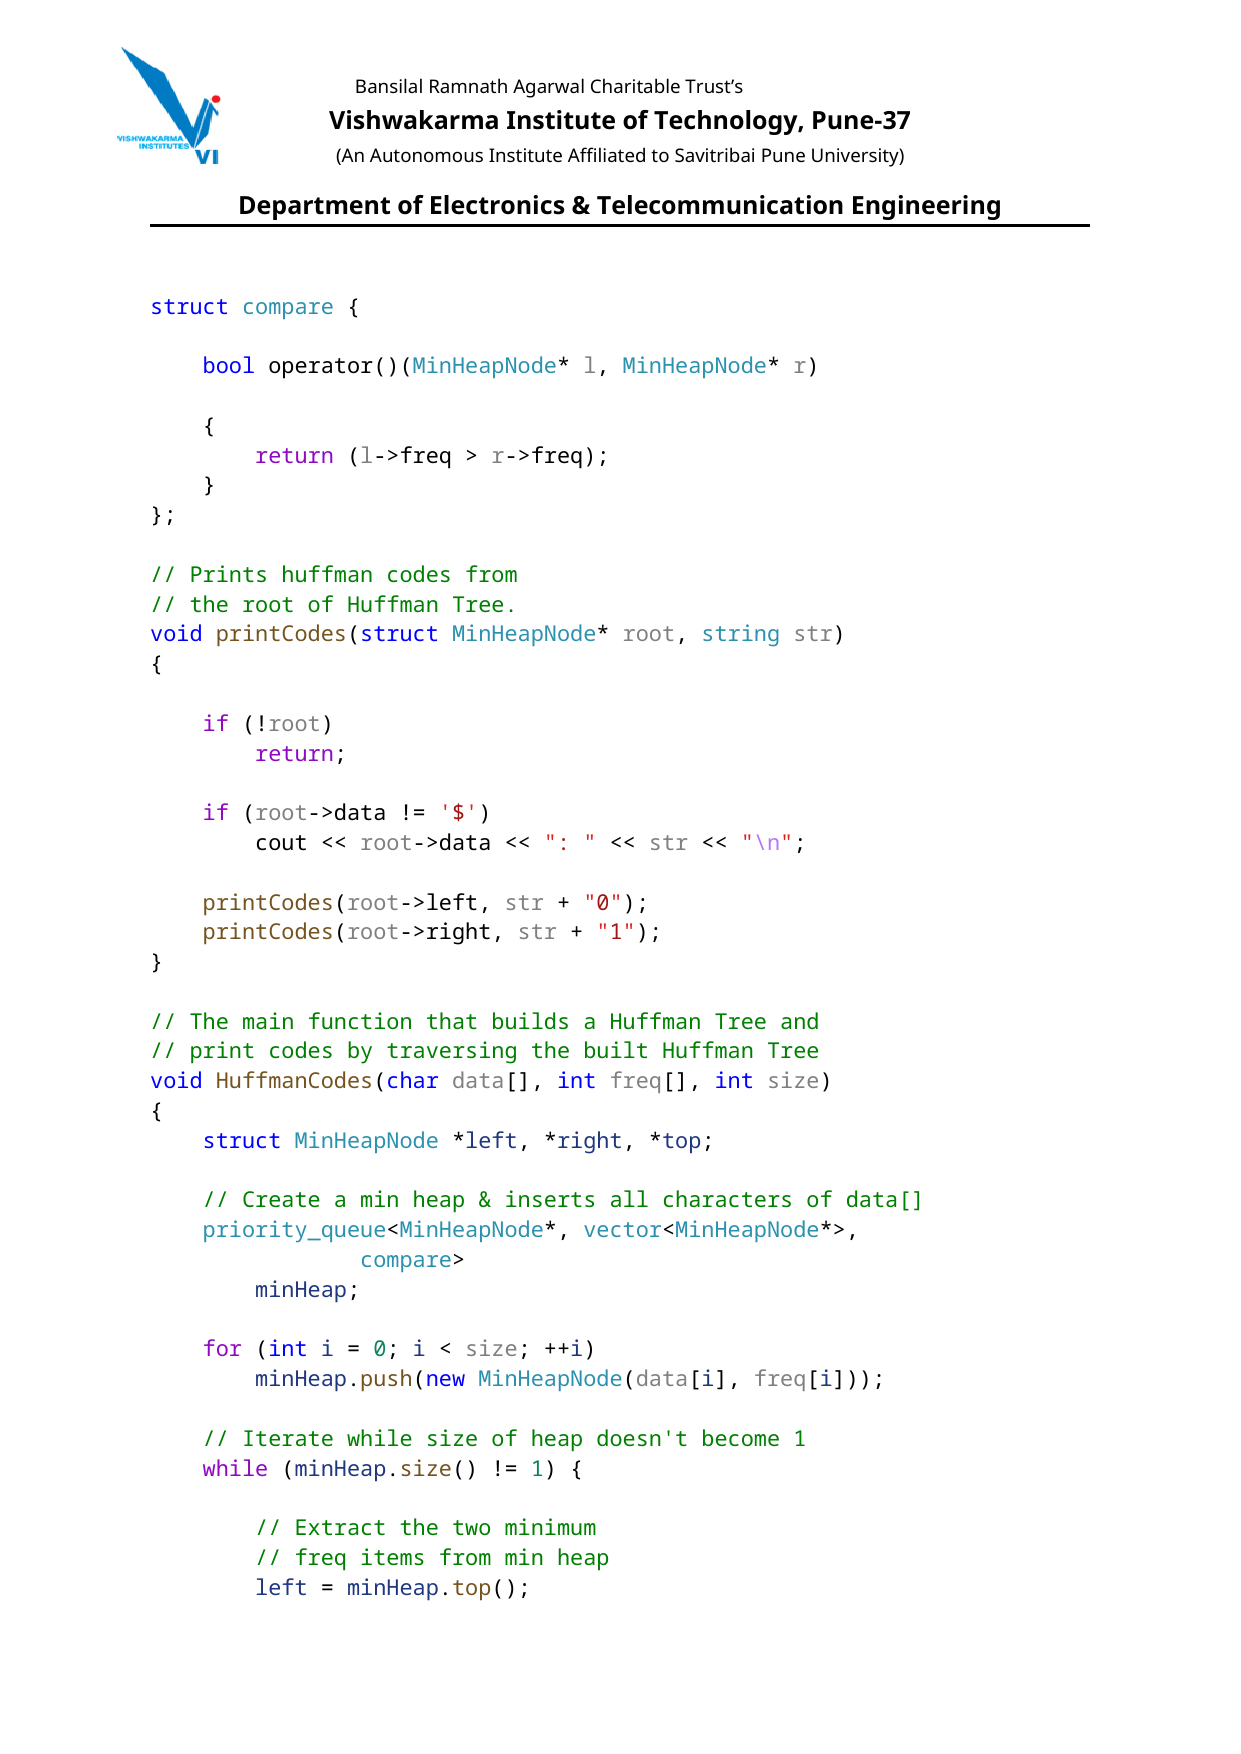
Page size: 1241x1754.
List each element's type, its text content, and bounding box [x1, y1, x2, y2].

text // freq items from min heap [150, 1542, 1090, 1572]
text while (minHeap.size() != 1) { [150, 1452, 1090, 1482]
text minHeap.push(new MinHeapNode(data[i], freq[i])); [150, 1363, 1090, 1393]
text // print codes by traversing the built Huffman Tree [150, 1035, 1090, 1065]
text } [150, 469, 1090, 499]
text void HuffmanCodes(char data[], int freq[], int size) [150, 1065, 1090, 1095]
text // Extract the two minimum [150, 1512, 1090, 1542]
text // Prints huffman codes from [150, 559, 1090, 588]
text priority_queue<MinHeapNode*, vector<MinHeapNode*>, [150, 1214, 1090, 1244]
text printCodes(root->right, str + "1"); [150, 916, 1090, 946]
text cout << root->data << ": " << str << "\n"; [150, 827, 1090, 857]
text if (root->data != '$') [150, 797, 1090, 827]
text // Create a min heap & inserts all characters of data[] [150, 1184, 1090, 1214]
text }; [150, 499, 1090, 529]
text void printCodes(struct MinHeapNode* root, string str) [150, 618, 1090, 648]
text return; [150, 737, 1090, 767]
text for (int i = 0; i < size; ++i) [150, 1333, 1090, 1363]
text compare> [150, 1244, 1090, 1274]
text { [150, 410, 1090, 439]
picture [114, 47, 228, 171]
text if (!root) [150, 708, 1090, 737]
text // the root of Huffman Tree. [150, 588, 1090, 618]
text printCodes(root->left, str + "0"); [150, 886, 1090, 916]
text { [150, 648, 1090, 678]
text left = minHeap.top(); [150, 1572, 1090, 1601]
text // The main function that builds a Huffman Tree and [150, 1006, 1090, 1035]
text bool operator()(MinHeapNode* l, MinHeapNode* r) [150, 350, 1090, 380]
text { [150, 1095, 1090, 1125]
text return (l->freq > r->freq); [150, 439, 1090, 469]
text minHeap; [150, 1274, 1090, 1303]
text // Iterate while size of heap doesn't become 1 [150, 1423, 1090, 1452]
text } [150, 946, 1090, 976]
text struct compare { [150, 291, 1090, 320]
text struct MinHeapNode *left, *right, *top; [150, 1125, 1090, 1154]
